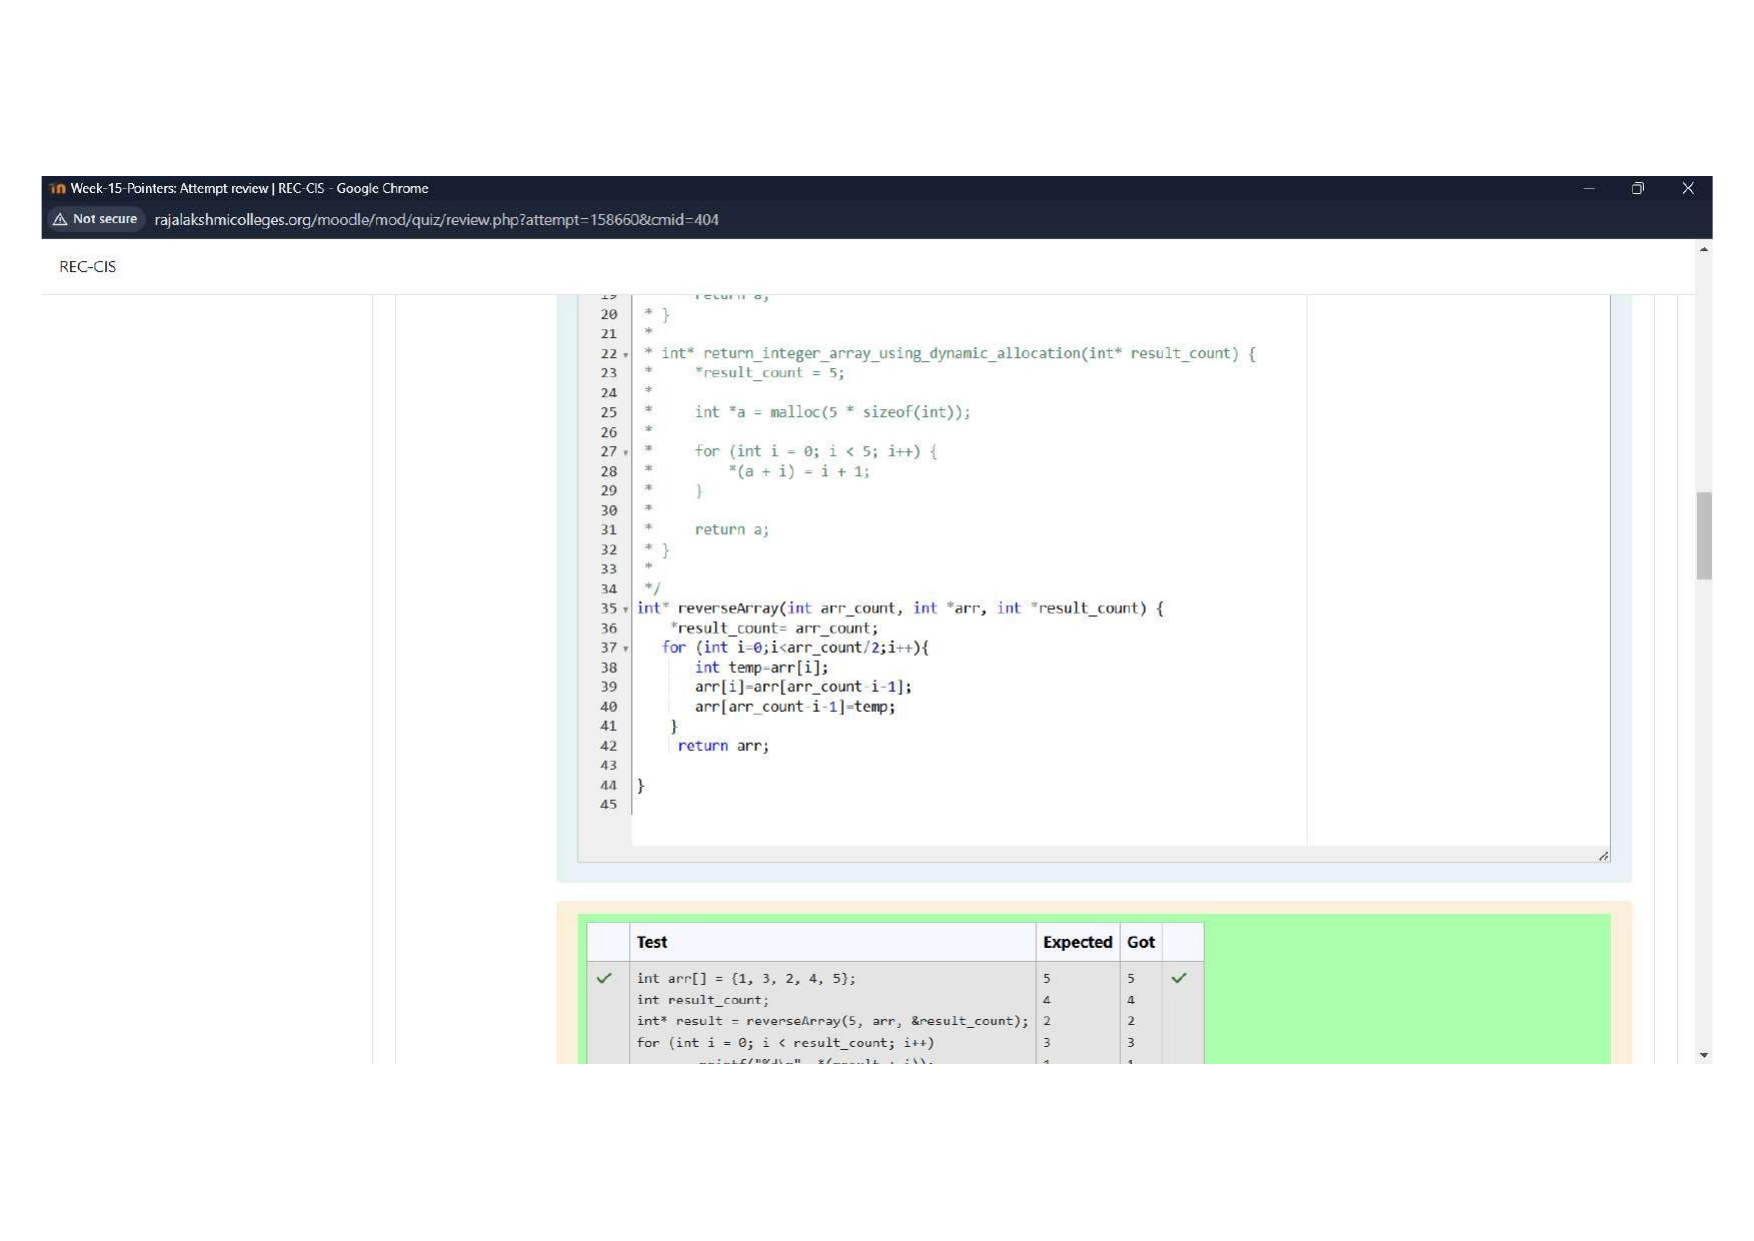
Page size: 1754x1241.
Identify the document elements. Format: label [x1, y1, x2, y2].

picture [41, 176, 1713, 1064]
